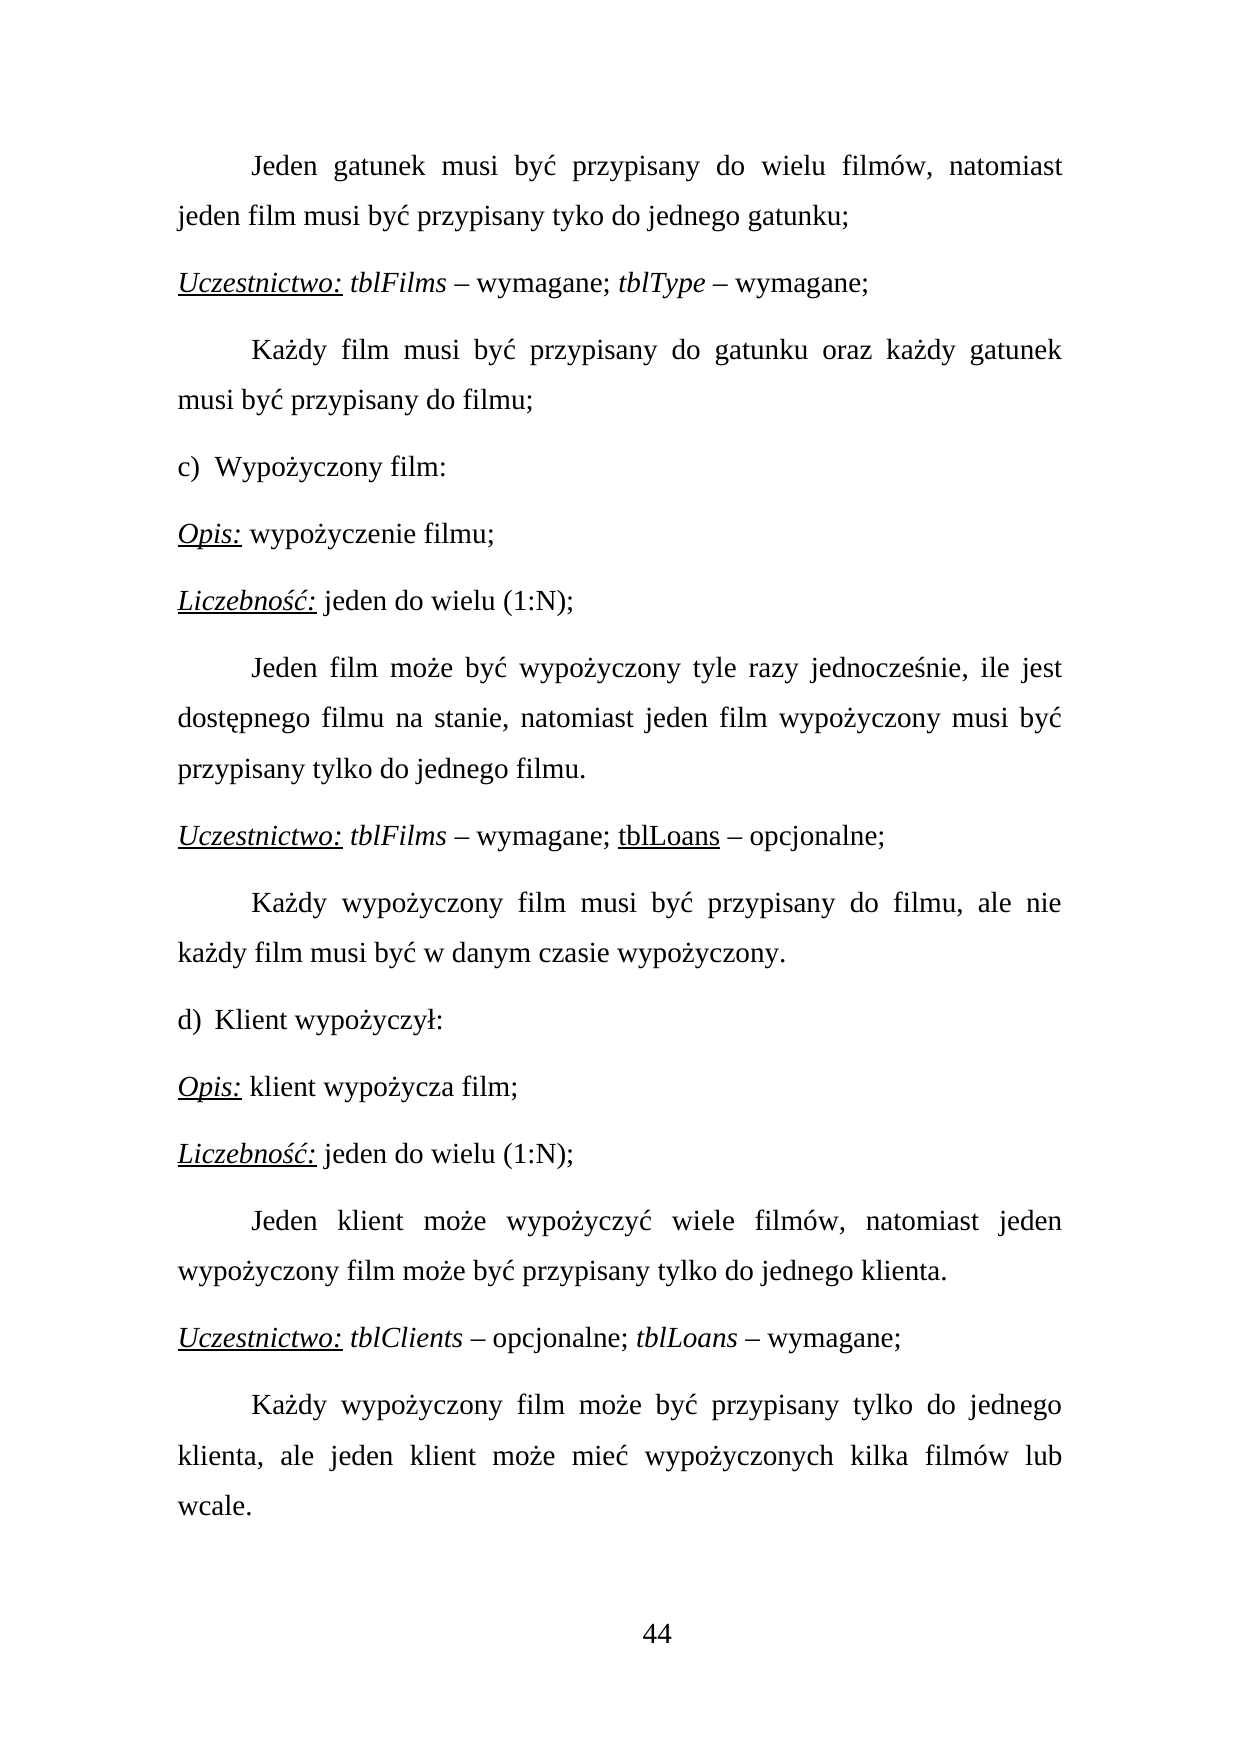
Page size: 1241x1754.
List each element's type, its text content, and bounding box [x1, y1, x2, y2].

text Każdy wypożyczony film musi być przypisany do filmu, ale nie każdy film musi być w danym czasie wypożyczony. [177, 885, 1063, 969]
text Liczebność: jeden do wielu (1:N); [177, 583, 1063, 617]
text Jeden film może być wypożyczony tyle razy jednocześnie, ile jest dostępnego filmu na stanie, natomiast jeden film wypożyczony musi być przypisany tylko do jednego filmu. [177, 650, 1063, 784]
list Wypożyczony film: [177, 449, 1063, 483]
list Klient wypożyczył: [177, 1002, 1063, 1036]
text Uczestnictwo: tblFilms – wymagane; tblLoans – opcjonalne; [177, 818, 1063, 851]
text Opis: klient wypożycza film; [177, 1069, 1063, 1103]
text Uczestnictwo: tblClients – opcjonalne; tblLoans – wymagane; [177, 1320, 1063, 1354]
text Liczebność: jeden do wielu (1:N); [177, 1136, 1063, 1169]
text Każdy film musi być przypisany do gatunku oraz każdy gatunek musi być przypisany do filmu; [177, 332, 1063, 416]
text Jeden klient może wypożyczyć wiele filmów, natomiast jeden wypożyczony film może być przypisany tylko do jednego klienta. [177, 1203, 1063, 1287]
text Jeden gatunek musi być przypisany do wielu filmów, natomiast jeden film musi być przypisany tyko do jednego gatunku; [177, 148, 1063, 232]
list Uczestnictwo: tblFilms – wymagane; tblType – wymagane; [177, 265, 1063, 298]
text Opis: wypożyczenie filmu; [177, 516, 1063, 550]
text Każdy wypożyczony film może być przypisany tylko do jednego klienta, ale jeden klient może mieć wypożyczonych kilka filmów lub wcale. [177, 1387, 1063, 1521]
